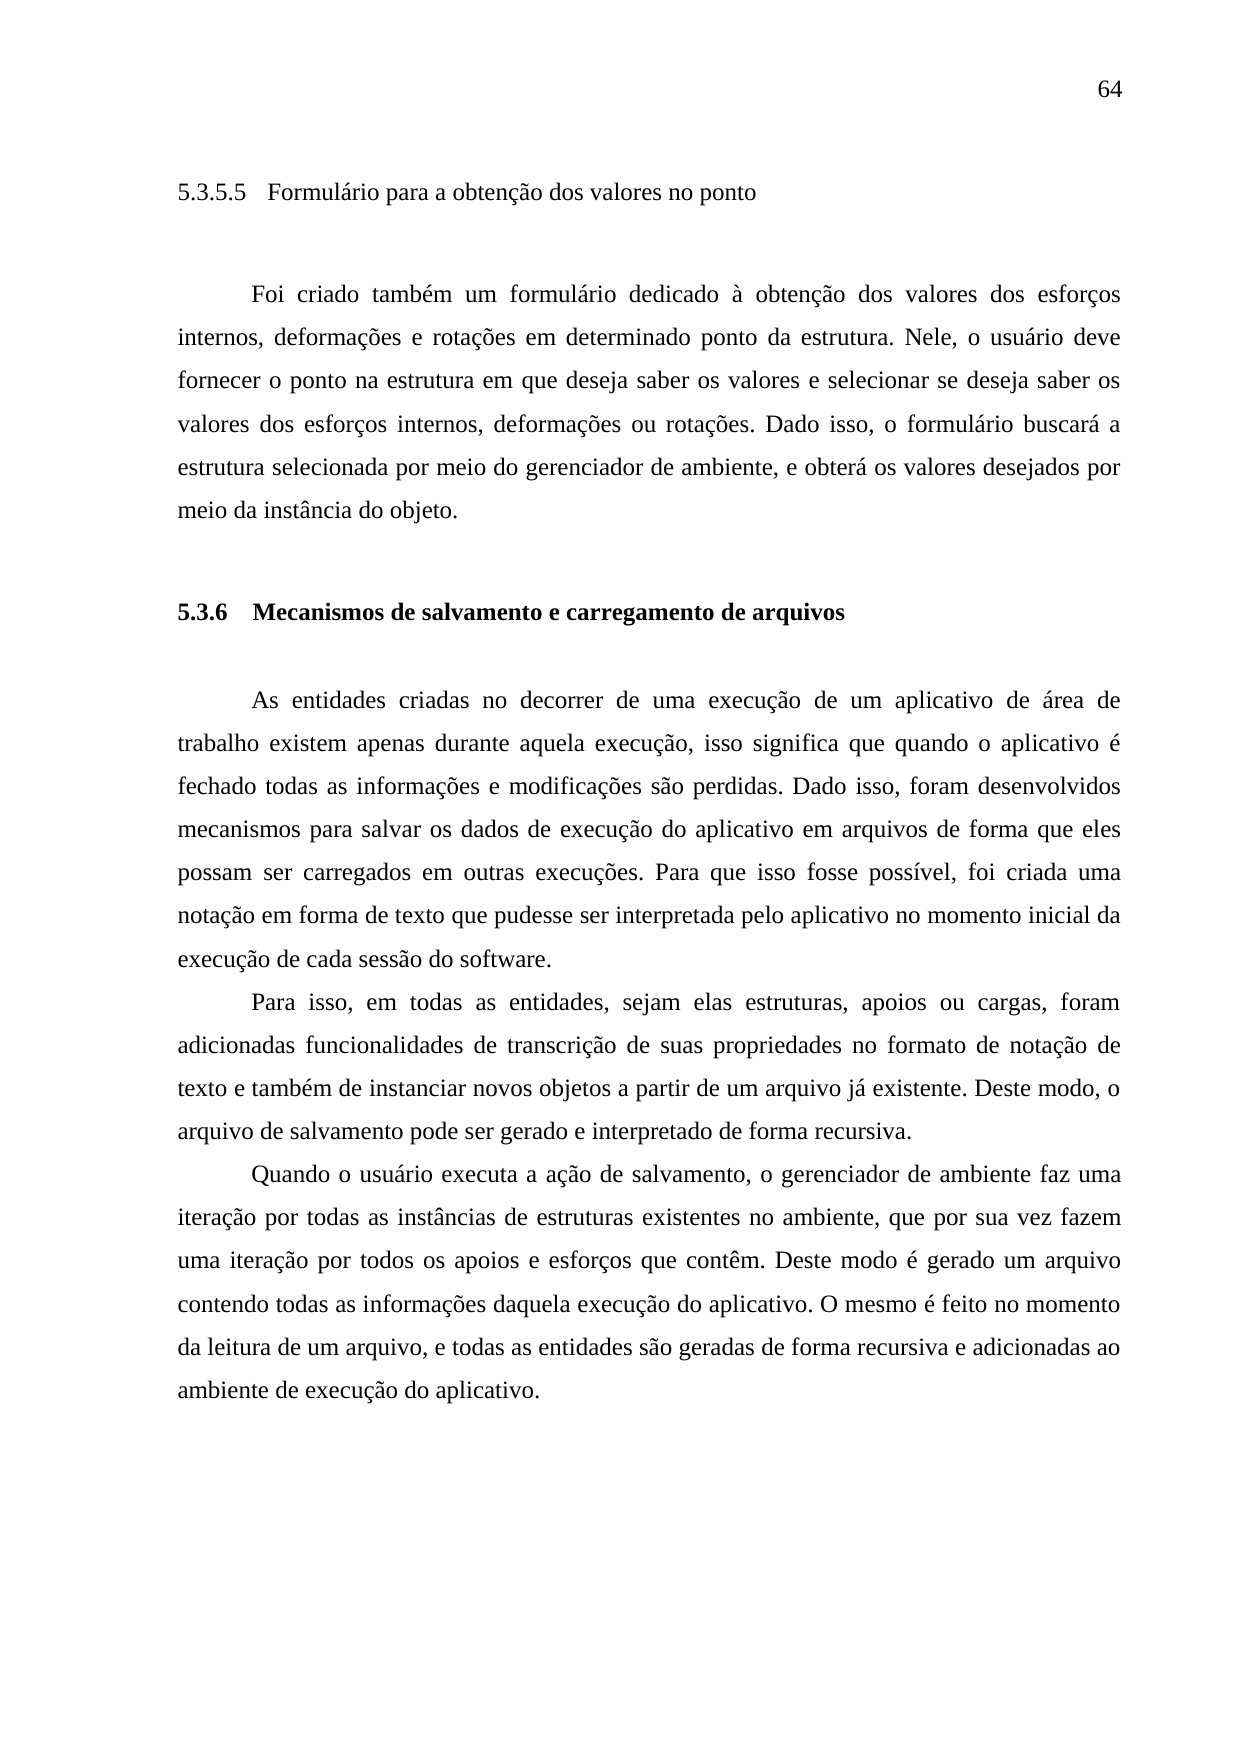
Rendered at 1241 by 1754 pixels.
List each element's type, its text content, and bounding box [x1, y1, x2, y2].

text Para isso, em todas as entidades, sejam elas estruturas, apoios ou cargas, foram adicionadas funcionalidades de transcrição de suas propriedades no formato de notação de texto e também de instanciar novos objetos a partir de um arquivo já existente. Deste modo, o arquivo de salvamento pode ser gerado e interpretado de forma recursiva. [177, 987, 1122, 1145]
subtitle Mecanismos de salvamento e carregamento de arquivos [177, 597, 1122, 626]
text Foi criado também um formulário dedicado à obtenção dos valores dos esforços internos, deformações e rotações em determinado ponto da estrutura. Nele, o usuário deve fornecer o ponto na estrutura em que deseja saber os valores e selecionar se deseja saber os valores dos esforços internos, deformações ou rotações. Dado isso, o formulário buscará a estrutura selecionada por meio do gerenciador de ambiente, e obterá os valores desejados por meio da instância do objeto. [177, 279, 1122, 524]
subtitle Formulário para a obtenção dos valores no ponto [177, 177, 1122, 206]
text Quando o usuário executa a ação de salvamento, o gerenciador de ambiente faz uma iteração por todas as instâncias de estruturas existentes no ambiente, que por sua vez fazem uma iteração por todos os apoios e esforços que contêm. Deste modo é gerado um arquivo contendo todas as informações daquela execução do aplicativo. O mesmo é feito no momento da leitura de um arquivo, e todas as entidades são geradas de forma recursiva e adicionadas ao ambiente de execução do aplicativo. [177, 1159, 1122, 1404]
text As entidades criadas no decorrer de uma execução de um aplicativo de área de trabalho existem apenas durante aquela execução, isso significa que quando o aplicativo é fechado todas as informações e modificações são perdidas. Dado isso, foram desenvolvidos mecanismos para salvar os dados de execução do aplicativo em arquivos de forma que eles possam ser carregados em outras execuções. Para que isso fosse possível, foi criada uma notação em forma de texto que pudesse ser interpretada pelo aplicativo no momento inicial da execução de cada sessão do software. [177, 685, 1122, 972]
